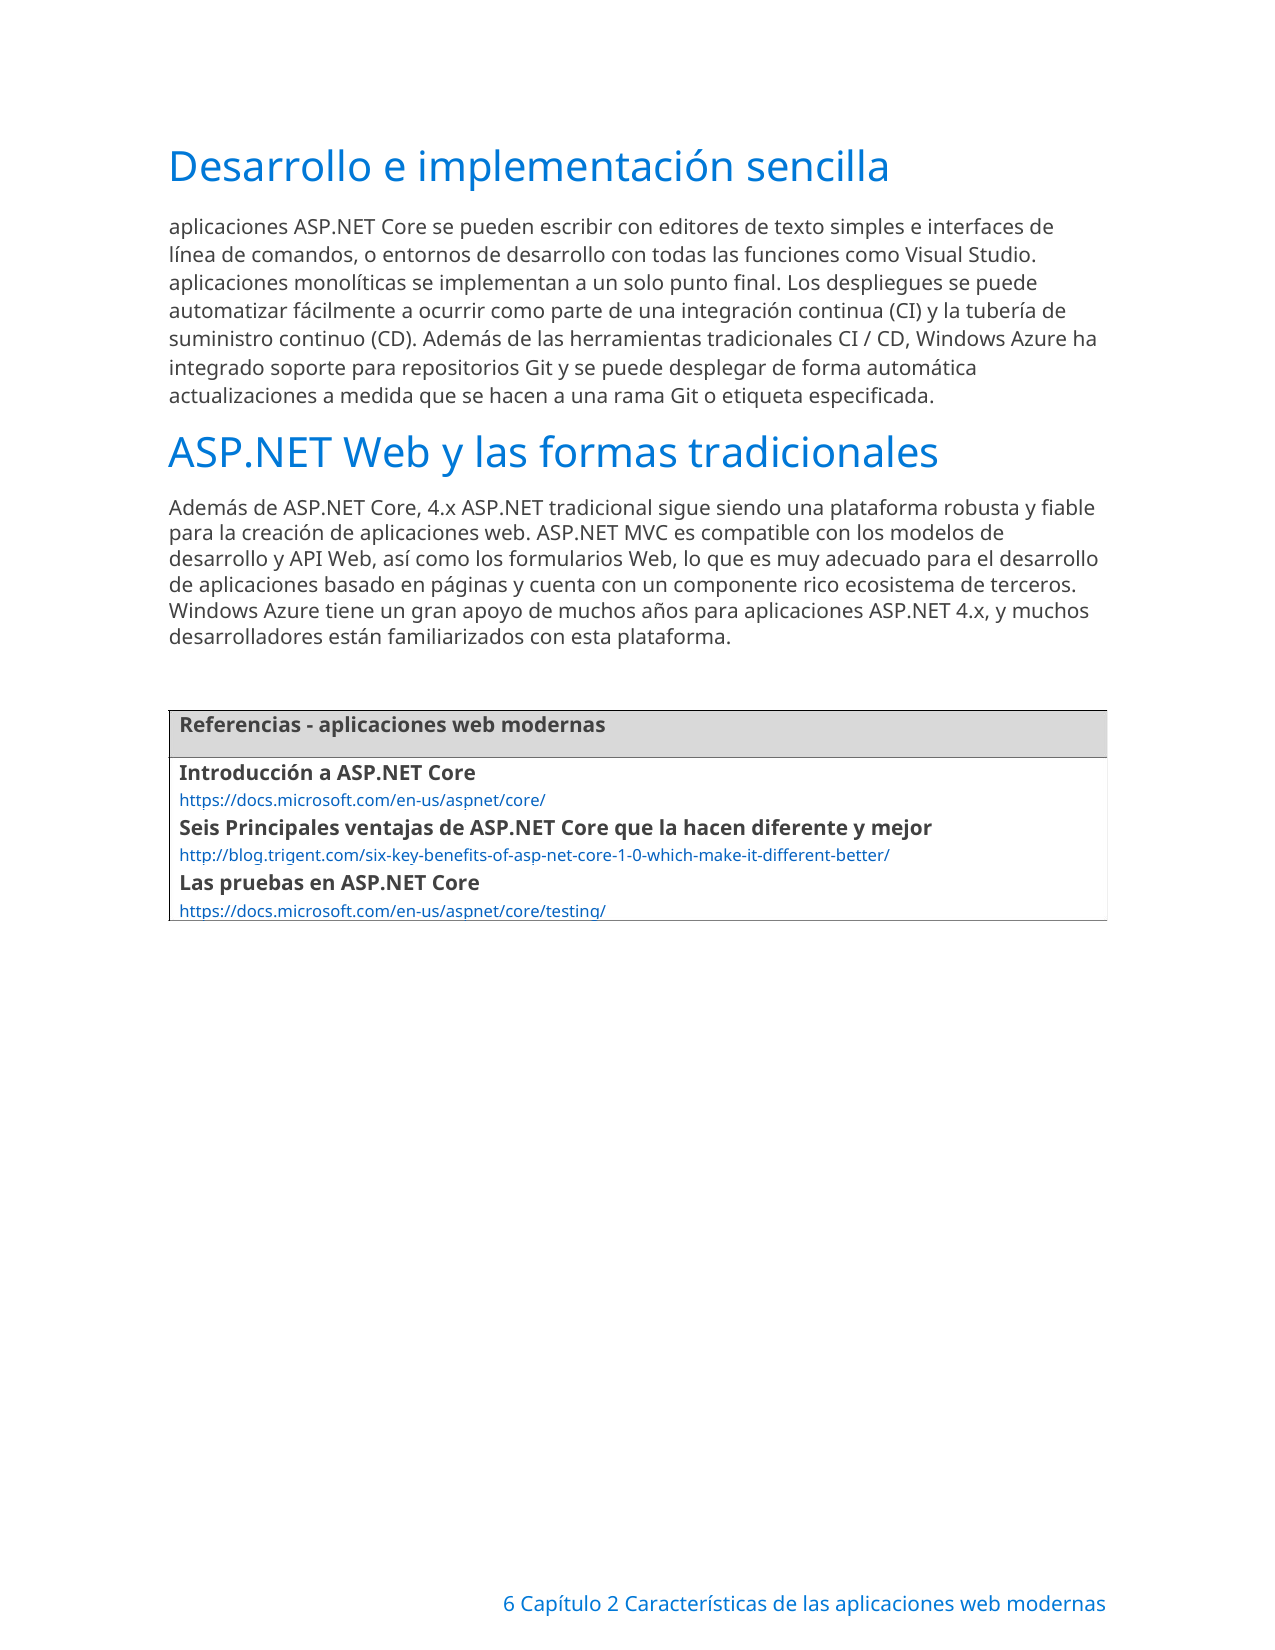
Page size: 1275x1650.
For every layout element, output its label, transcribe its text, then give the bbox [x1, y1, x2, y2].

text Seis Principales ventajas de ASP.NET Core que la hacen diferente y mejor [179, 813, 1125, 842]
text ASP.NET Web y las formas tradicionales [169, 422, 1125, 479]
text Las pruebas en ASP.NET Core [179, 868, 1125, 897]
text https://docs.microsoft.com/en-us/aspnet/core/testing/ [179, 899, 1125, 922]
text Introducción a ASP.NET Core [179, 758, 1125, 786]
text Desarrollo e implementación sencilla [169, 137, 1125, 193]
text Referencias - aplicaciones web modernas [179, 710, 1125, 738]
text Además de ASP.NET Core, 4.x ASP.NET tradicional sigue siendo una plataforma robusta y fiable para la creación de aplicaciones web. ASP.NET MVC es compatible con los modelos de desarrollo y API Web, así como los formularios Web, lo que es muy adecuado para el desarrollo de aplicaciones basado en páginas y cuenta con un componente rico ecosistema de terceros. Windows Azure tiene un gran apoyo de muchos años para aplicaciones ASP.NET 4.x, y muchos desarrolladores están familiarizados con esta plataforma. [169, 495, 1102, 650]
text https://docs.microsoft.com/en-us/aspnet/core/ [179, 789, 1125, 812]
text aplicaciones ASP.NET Core se pueden escribir con editores de texto simples e interfaces de línea de comandos, o entornos de desarrollo con todas las funciones como Visual Studio. aplicaciones monolíticas se implementan a un solo punto final. Los despliegues se puede automatizar fácilmente a ocurrir como parte de una integración continua (CI) y la tubería de suministro continuo (CD). Además de las herramientas tradicionales CI / CD, Windows Azure ha integrado soporte para repositorios Git y se puede desplegar de forma automática actualizaciones a medida que se hacen a una rama Git o etiqueta especificada. [169, 212, 1102, 409]
picture [168, 710, 1108, 921]
text http://blog.trigent.com/six-key-benefits-of-asp-net-core-1-0-which-make-it-different-better/ [179, 844, 1125, 867]
text 6 Capítulo 2 Características de las aplicaciones web modernas [169, 1589, 1106, 1617]
